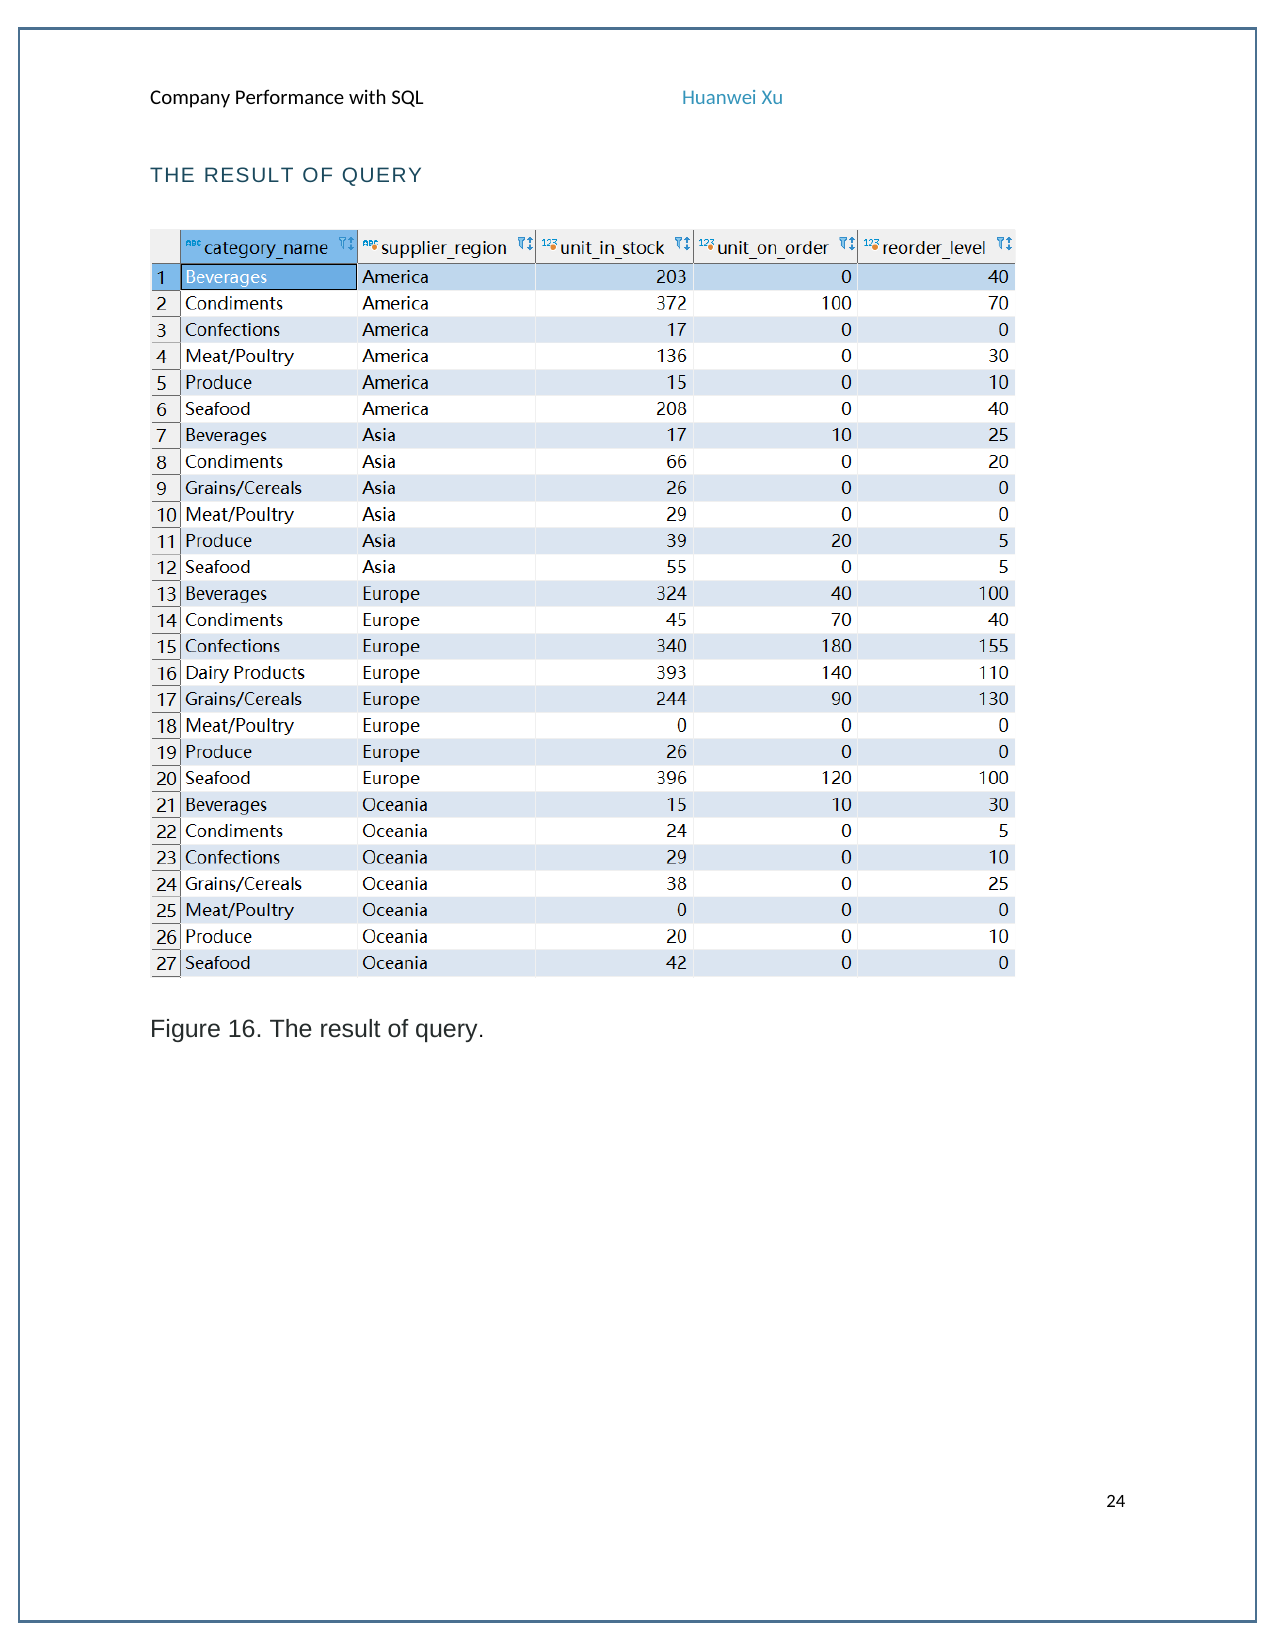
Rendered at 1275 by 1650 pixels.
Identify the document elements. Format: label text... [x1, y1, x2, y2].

text Figure 16. The result of query. [150, 1012, 1125, 1044]
subtitle The result of query [150, 158, 1125, 191]
picture [150, 229, 1016, 978]
